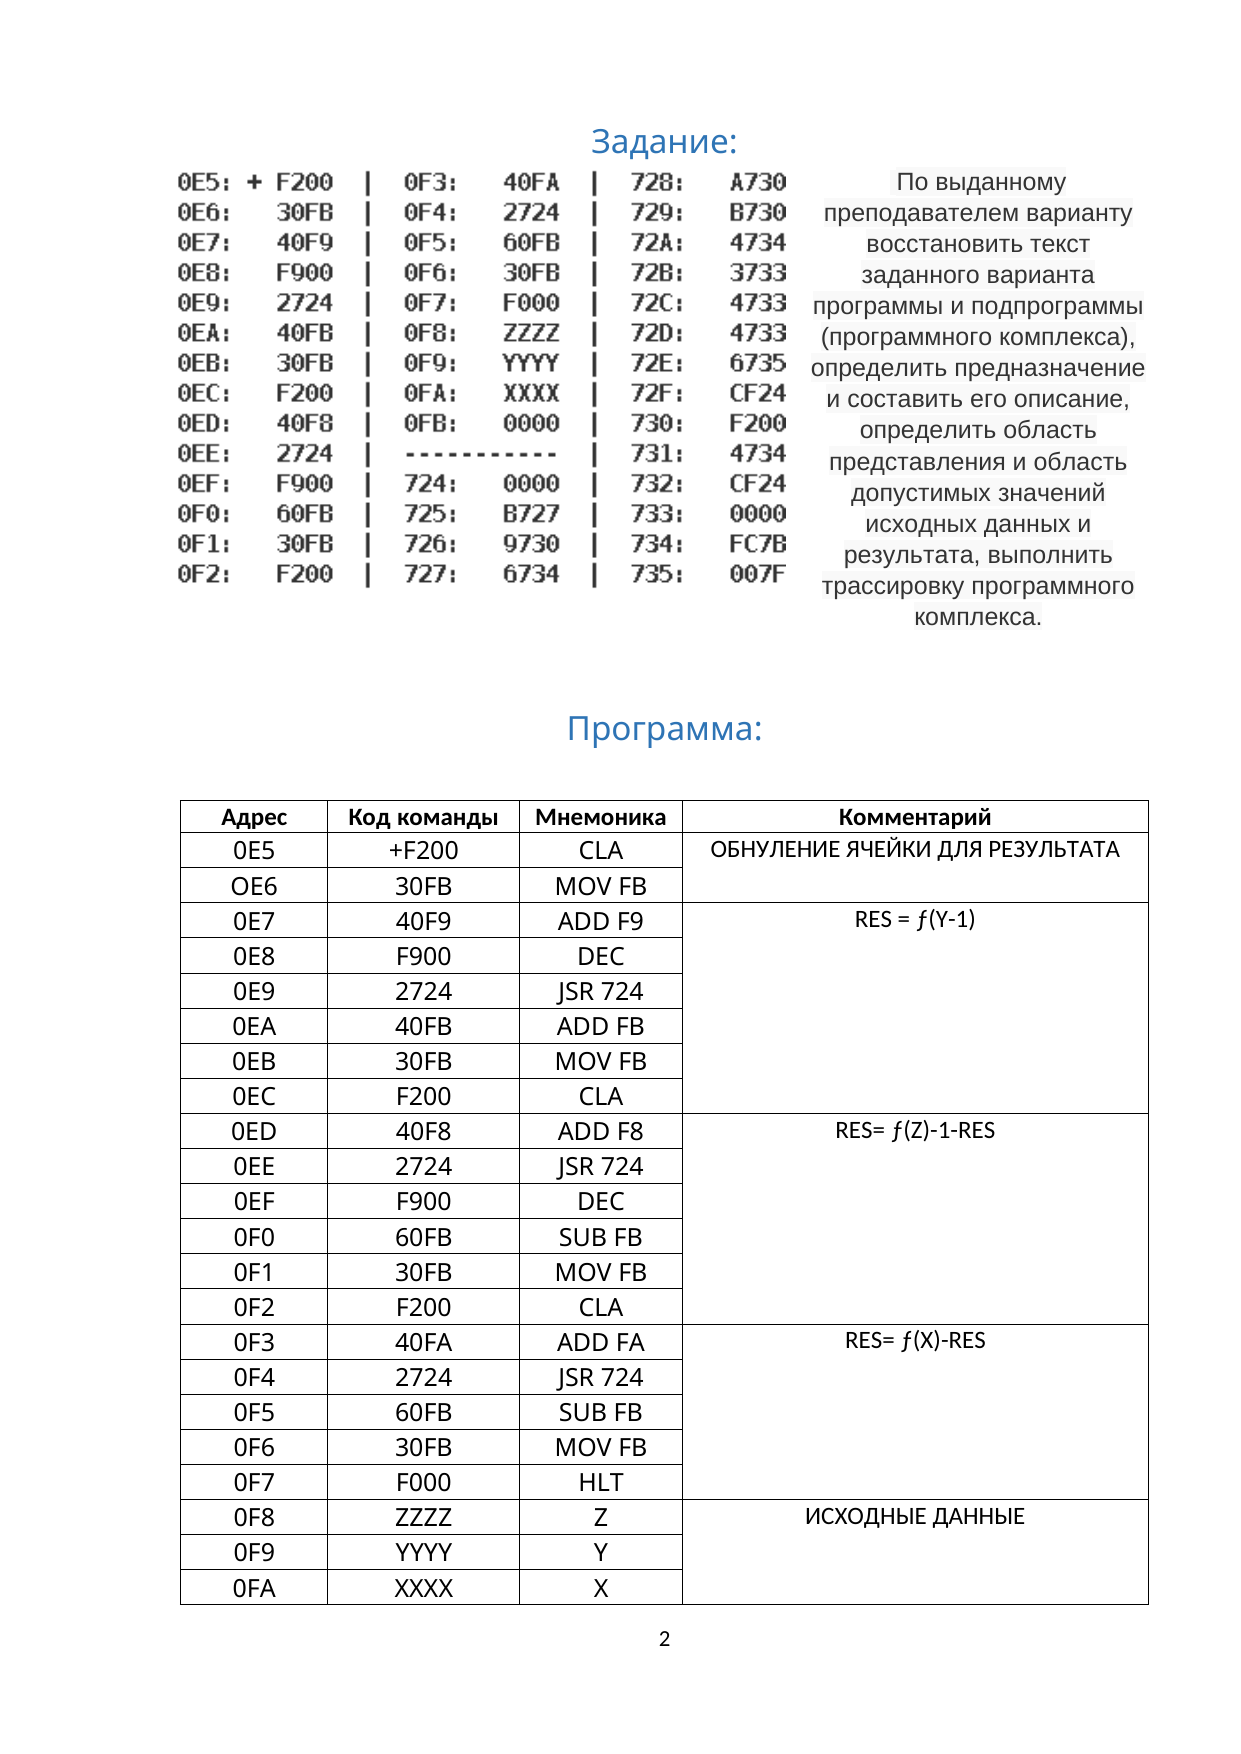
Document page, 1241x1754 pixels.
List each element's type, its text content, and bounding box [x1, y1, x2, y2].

table_cell F900 [328, 1184, 519, 1218]
table_cell 0EF [181, 1184, 327, 1218]
table_cell MOV FB [520, 868, 682, 902]
table_cell 0ED [181, 1114, 327, 1148]
table_cell 2724 [328, 1149, 519, 1183]
table_cell ZZZZ [328, 1500, 519, 1534]
table_cell 0FA [181, 1570, 327, 1604]
table_cell JSR 724 [520, 974, 682, 1007]
subtitle Задание: [177, 118, 1152, 163]
table_cell MOV FB [520, 1430, 682, 1464]
table_cell 30FB [328, 1044, 519, 1078]
table_cell 60FB [328, 1219, 519, 1253]
table_cell ADD FB [520, 1009, 682, 1043]
table_cell F000 [328, 1465, 519, 1499]
table_cell 0F3 [181, 1325, 327, 1358]
table_cell 0F9 [181, 1535, 327, 1569]
table_cell YYYY [328, 1535, 519, 1569]
table_cell 0F6 [181, 1430, 327, 1464]
table_cell JSR 724 [520, 1149, 682, 1183]
table_cell 0F1 [181, 1254, 327, 1288]
table_cell ADD F9 [520, 903, 682, 937]
table_cell SUB FB [520, 1395, 682, 1429]
table_cell 0F0 [181, 1219, 327, 1253]
table_cell 40FB [328, 1009, 519, 1043]
table_cell 2724 [328, 1360, 519, 1394]
table_header Адрес [181, 801, 327, 832]
table_cell F900 [328, 938, 519, 972]
table_cell ИСХОДНЫЕ ДАННЫЕ [683, 1500, 1148, 1604]
table_cell X [520, 1570, 682, 1604]
table_cell 40F8 [328, 1114, 519, 1148]
table_cell F200 [328, 1289, 519, 1323]
table_cell 60FB [328, 1395, 519, 1429]
table_cell CLA [520, 1289, 682, 1323]
table_cell 0F4 [181, 1360, 327, 1394]
table_cell 30FB [328, 868, 519, 902]
table_cell RES = ƒ(Y-1) [683, 903, 1148, 1113]
table_cell SUB FB [520, 1219, 682, 1253]
table_cell 0E9 [181, 974, 327, 1007]
table_cell +F200 [328, 833, 519, 867]
table_header Комментарий [683, 801, 1148, 832]
table_cell 0EB [181, 1044, 327, 1078]
table_cell 40FA [328, 1325, 519, 1358]
table_cell DEC [520, 938, 682, 972]
table_cell 0F8 [181, 1500, 327, 1534]
table_cell F200 [328, 1079, 519, 1113]
table_cell 30FB [328, 1430, 519, 1464]
table_cell MOV FB [520, 1044, 682, 1078]
table_cell 0E8 [181, 938, 327, 972]
table_cell 0E7 [181, 903, 327, 937]
table_header Код команды [328, 801, 519, 832]
table_cell HLT [520, 1465, 682, 1499]
table_cell 0F5 [181, 1395, 327, 1429]
table_cell 30FB [328, 1254, 519, 1288]
table_cell RES= ƒ(Z)-1-RES [683, 1114, 1148, 1323]
table_cell CLA [520, 833, 682, 867]
table_cell ОБНУЛЕНИЕ ЯЧЕЙКИ ДЛЯ РЕЗУЛЬТАТА [683, 833, 1148, 902]
table_cell Y [520, 1535, 682, 1569]
table_cell 0F2 [181, 1289, 327, 1323]
table_cell 40F9 [328, 903, 519, 937]
table_cell RES= ƒ(X)-RES [683, 1325, 1148, 1499]
subtitle Программа: [177, 704, 1152, 750]
table_cell MOV FB [520, 1254, 682, 1288]
table_cell 0EE [181, 1149, 327, 1183]
table_cell 2724 [328, 974, 519, 1007]
table_cell ADD FA [520, 1325, 682, 1358]
table_cell 0F7 [181, 1465, 327, 1499]
table_cell JSR 724 [520, 1360, 682, 1394]
table_cell XXXX [328, 1570, 519, 1604]
table_cell 0E5 [181, 833, 327, 867]
picture [177, 168, 786, 620]
table_cell Z [520, 1500, 682, 1534]
table_cell OE6 [181, 868, 327, 902]
table_cell CLA [520, 1079, 682, 1113]
table_header Мнемоника [520, 801, 682, 832]
table_cell 0EC [181, 1079, 327, 1113]
table_cell ADD F8 [520, 1114, 682, 1148]
table_cell DEC [520, 1184, 682, 1218]
table_cell 0EA [181, 1009, 327, 1043]
